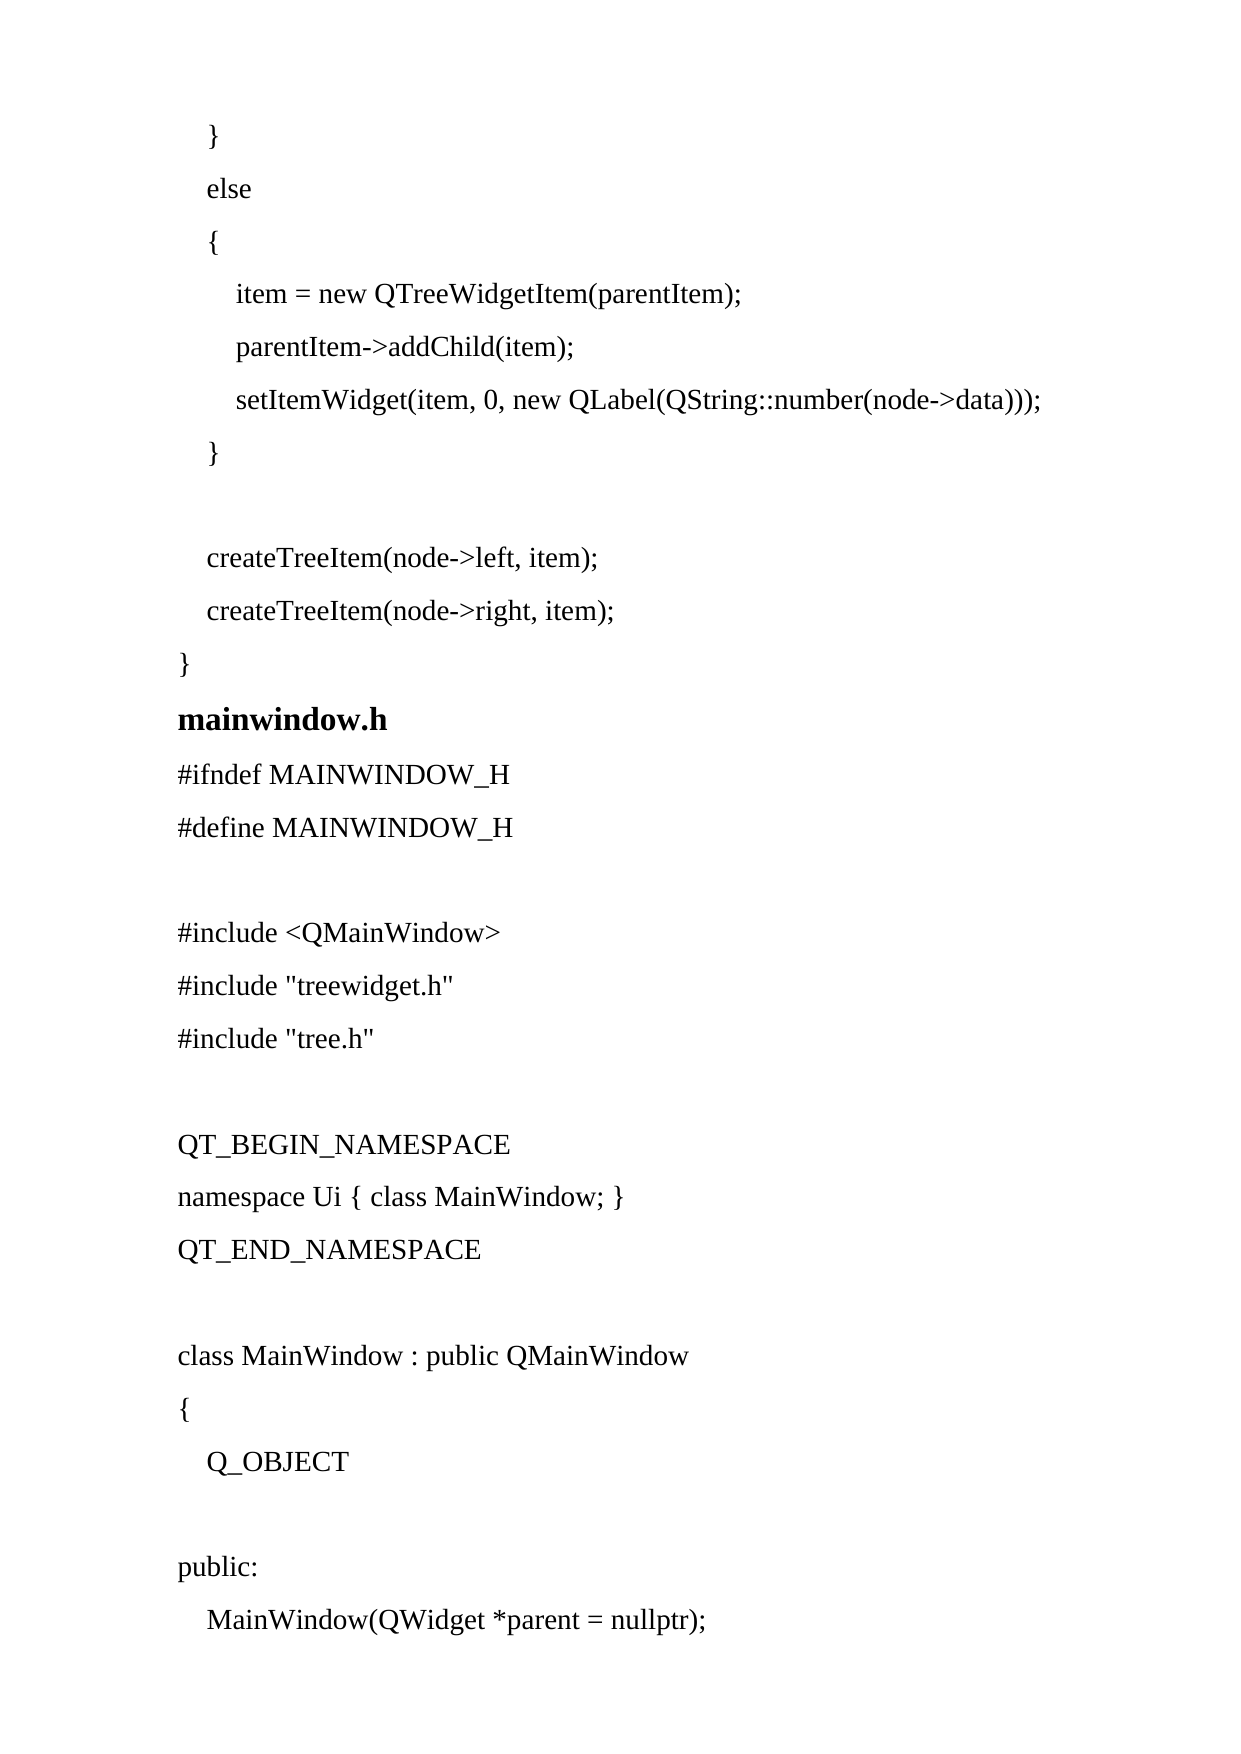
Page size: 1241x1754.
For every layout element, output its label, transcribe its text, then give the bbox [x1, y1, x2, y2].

text #include <QMainWindow> [177, 916, 1152, 949]
text } [177, 435, 1152, 468]
text public: [177, 1549, 1152, 1583]
text { [177, 1391, 1152, 1424]
text QT_BEGIN_NAMESPACE [177, 1127, 1152, 1160]
text createTreeItem(node->right, item); [177, 593, 1152, 627]
text { [177, 224, 1152, 257]
text } [177, 118, 1152, 152]
text parentItem->addChild(item); [177, 329, 1152, 363]
text Q_OBJECT [177, 1444, 1152, 1477]
text #ifndef MAINWINDOW_H [177, 757, 1152, 791]
text #include "treewidget.h" [177, 968, 1152, 1002]
text mainwindow.h [177, 699, 1152, 737]
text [177, 382, 1152, 416]
text else [177, 171, 1152, 204]
text #include "tree.h" [177, 1021, 1152, 1055]
text item = new QTreeWidgetItem(parentItem); [177, 277, 1152, 310]
text class MainWindow : public QMainWindow [177, 1338, 1152, 1372]
text #define MAINWINDOW_H [177, 810, 1152, 843]
text } [177, 646, 1152, 680]
text createTreeItem(node->left, item); [177, 541, 1152, 574]
text QT_END_NAMESPACE [177, 1232, 1152, 1266]
text namespace Ui { class MainWindow; } [177, 1179, 1152, 1213]
text MainWindow(QWidget *parent = nullptr); [177, 1602, 1152, 1636]
